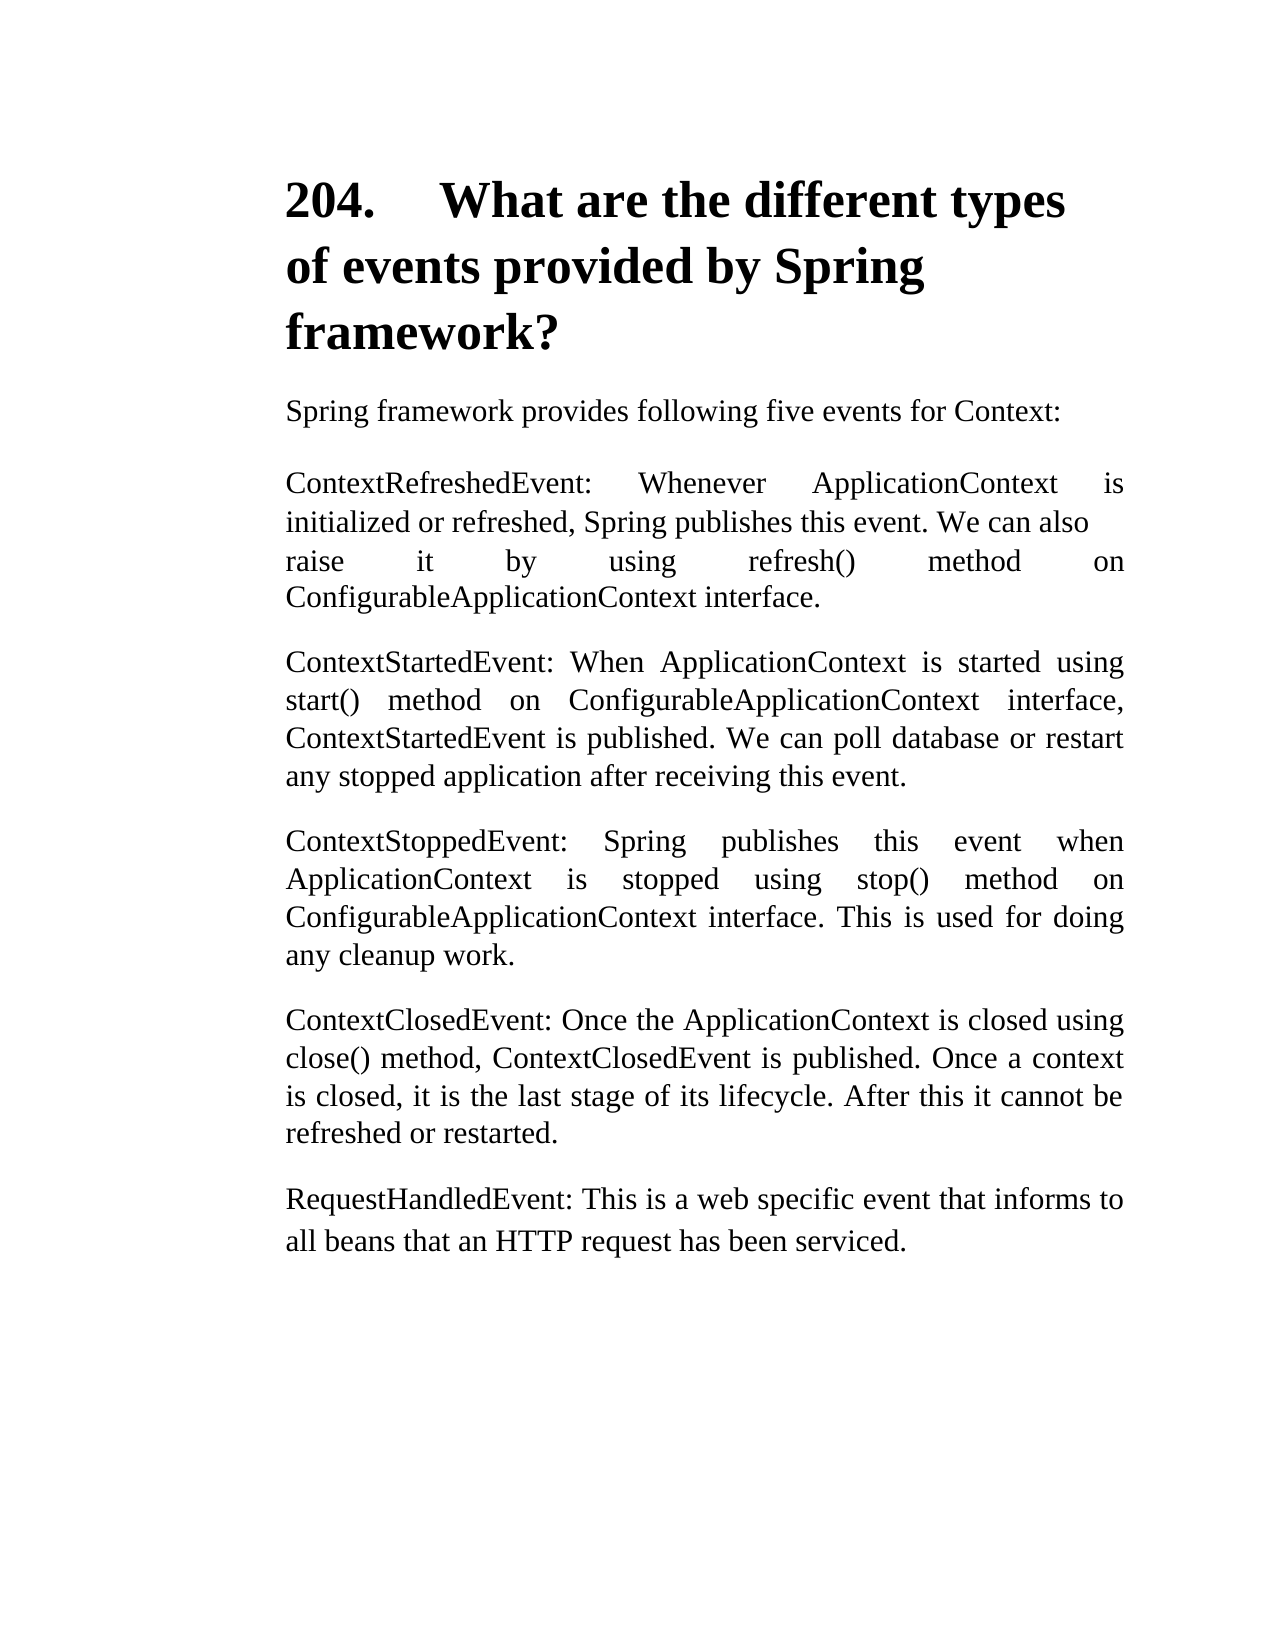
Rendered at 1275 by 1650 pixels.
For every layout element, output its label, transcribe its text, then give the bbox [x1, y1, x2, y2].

text RequestHandledEvent: This is a web specific event that informs to all beans that an HTTP request has been serviced. [285, 1181, 1125, 1258]
text Spring framework provides following five events for Context: [285, 392, 1125, 428]
text ContextRefreshedEvent: Whenever ApplicationContext is initialized or refreshed, Spring publishes this event. We can also [285, 464, 1125, 539]
text raise it by using refresh() method on ConfigurableApplicationContext interface. [285, 542, 1125, 614]
text ContextStoppedEvent: Spring publishes this event when ApplicationContext is stopped using stop() method on ConfigurableApplicationContext interface. This is used for doing any cleanup work. [285, 823, 1125, 972]
text ContextClosedEvent: Once the ApplicationContext is closed using close() method, ContextClosedEvent is published. Once a context is closed, it is the last stage of its lifecycle. After this it cannot be refreshed or restarted. [285, 1002, 1125, 1151]
list What are the different types of events provided by Spring framework? [284, 169, 1108, 361]
text ContextStartedEvent: When ApplicationContext is started using start() method on ConfigurableApplicationContext interface, ContextStartedEvent is published. We can poll database or restart any stopped application after receiving this event. [285, 644, 1125, 793]
